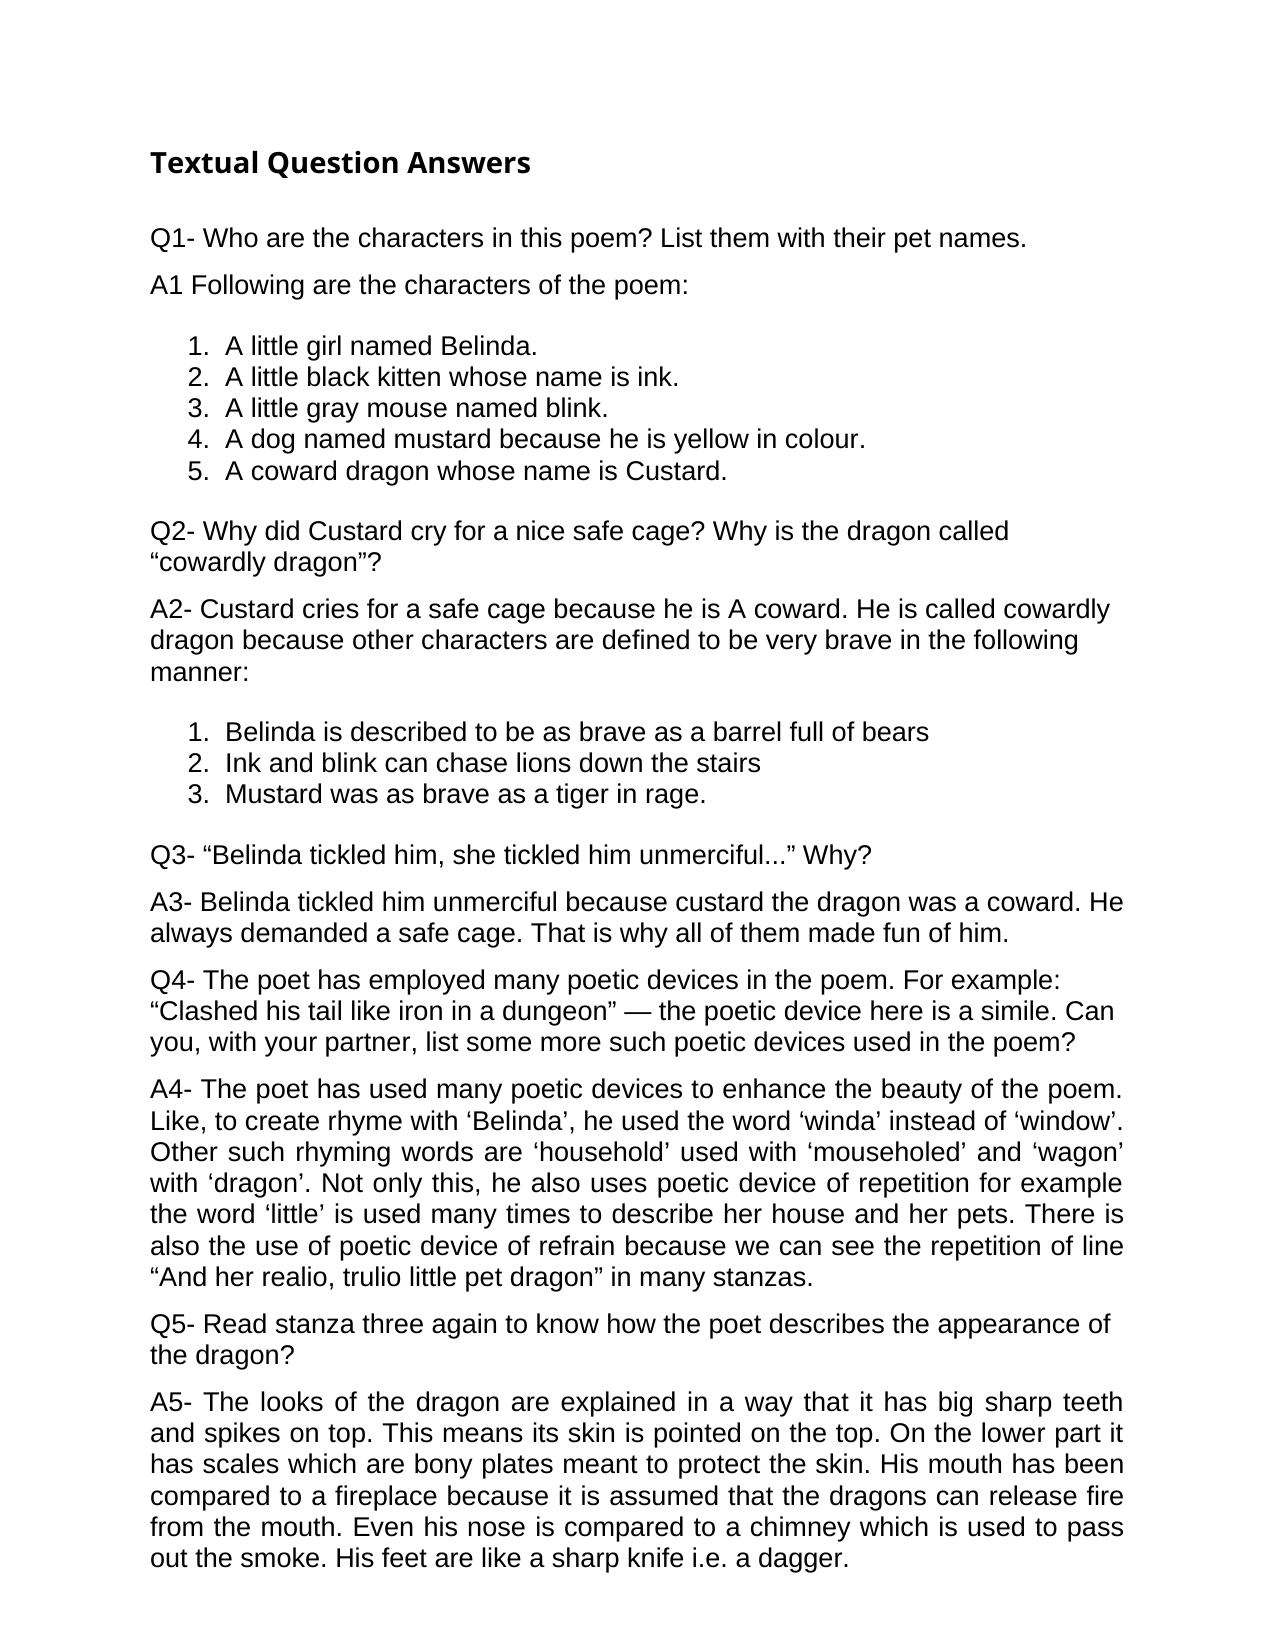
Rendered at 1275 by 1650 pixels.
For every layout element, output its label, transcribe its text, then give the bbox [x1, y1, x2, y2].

list A little girl named Belinda. [187, 329, 1125, 361]
text Q4- The poet has employed many poetic devices in the poem. For example: “Clashed his tail like iron in a dungeon” — the poetic device here is a simile. Can you, with your partner, list some more such poetic devices used in the poem? [150, 964, 1125, 1058]
text Q1- Who are the characters in this poem? List them with their pet names. [150, 222, 1125, 253]
text A1 Following are the characters of the poem: [150, 269, 1125, 300]
text Q3- “Belinda tickled him, she tickled him unmerciful...” Why? [150, 839, 1125, 870]
list A little black kitten whose name is ink. [187, 361, 1125, 392]
list A little gray mouse named blink. [187, 392, 1125, 423]
list A coward dragon whose name is Custard. [187, 454, 1125, 486]
list Belinda is described to be as brave as a barrel full of bears [187, 716, 1125, 747]
list Ink and blink can chase lions down the stairs [187, 747, 1125, 778]
text Q2- Why did Custard cry for a nice safe cage? Why is the dragon called “cowardly dragon”? [150, 515, 1125, 577]
text Q5- Read stanza three again to know how the poet describes the appearance of the dragon? [150, 1308, 1125, 1370]
list Mustard was as brave as a tiger in rage. [187, 778, 1125, 810]
text A3- Belinda tickled him unmerciful because custard the dragon was a coward. He always demanded a safe cage. That is why all of them made fun of him. [150, 886, 1125, 948]
text Textual Question Answers [150, 143, 1125, 182]
text A5- The looks of the dragon are explained in a way that it has big sharp teeth and spikes on top. This means its skin is pointed on the top. On the lower part it has scales which are bony plates meant to protect the skin. His mouth has been compared to a fireplace because it is assumed that the dragons can release fire from the mouth. Even his nose is compared to a chimney which is used to pass out the smoke. His feet are like a sharp knife i.e. a dagger. [150, 1386, 1125, 1573]
list A dog named mustard because he is yellow in colour. [187, 423, 1125, 454]
text A2- Custard cries for a safe cage because he is A coward. He is called cowardly dragon because other characters are defined to be very brave in the following manner: [150, 593, 1125, 687]
text A4- The poet has used many poetic devices to enhance the beauty of the poem. Like, to create rhyme with ‘Belinda’, he used the word ‘winda’ instead of ‘window’. Other such rhyming words are ‘household’ used with ‘mouseholed’ and ‘wagon’ with ‘dragon’. Not only this, he also uses poetic device of repetition for example the word ‘little’ is used many times to describe her house and her pets. There is also the use of poetic device of refrain because we can see the repetition of line “And her realio, trulio little pet dragon” in many stanzas. [150, 1073, 1125, 1292]
